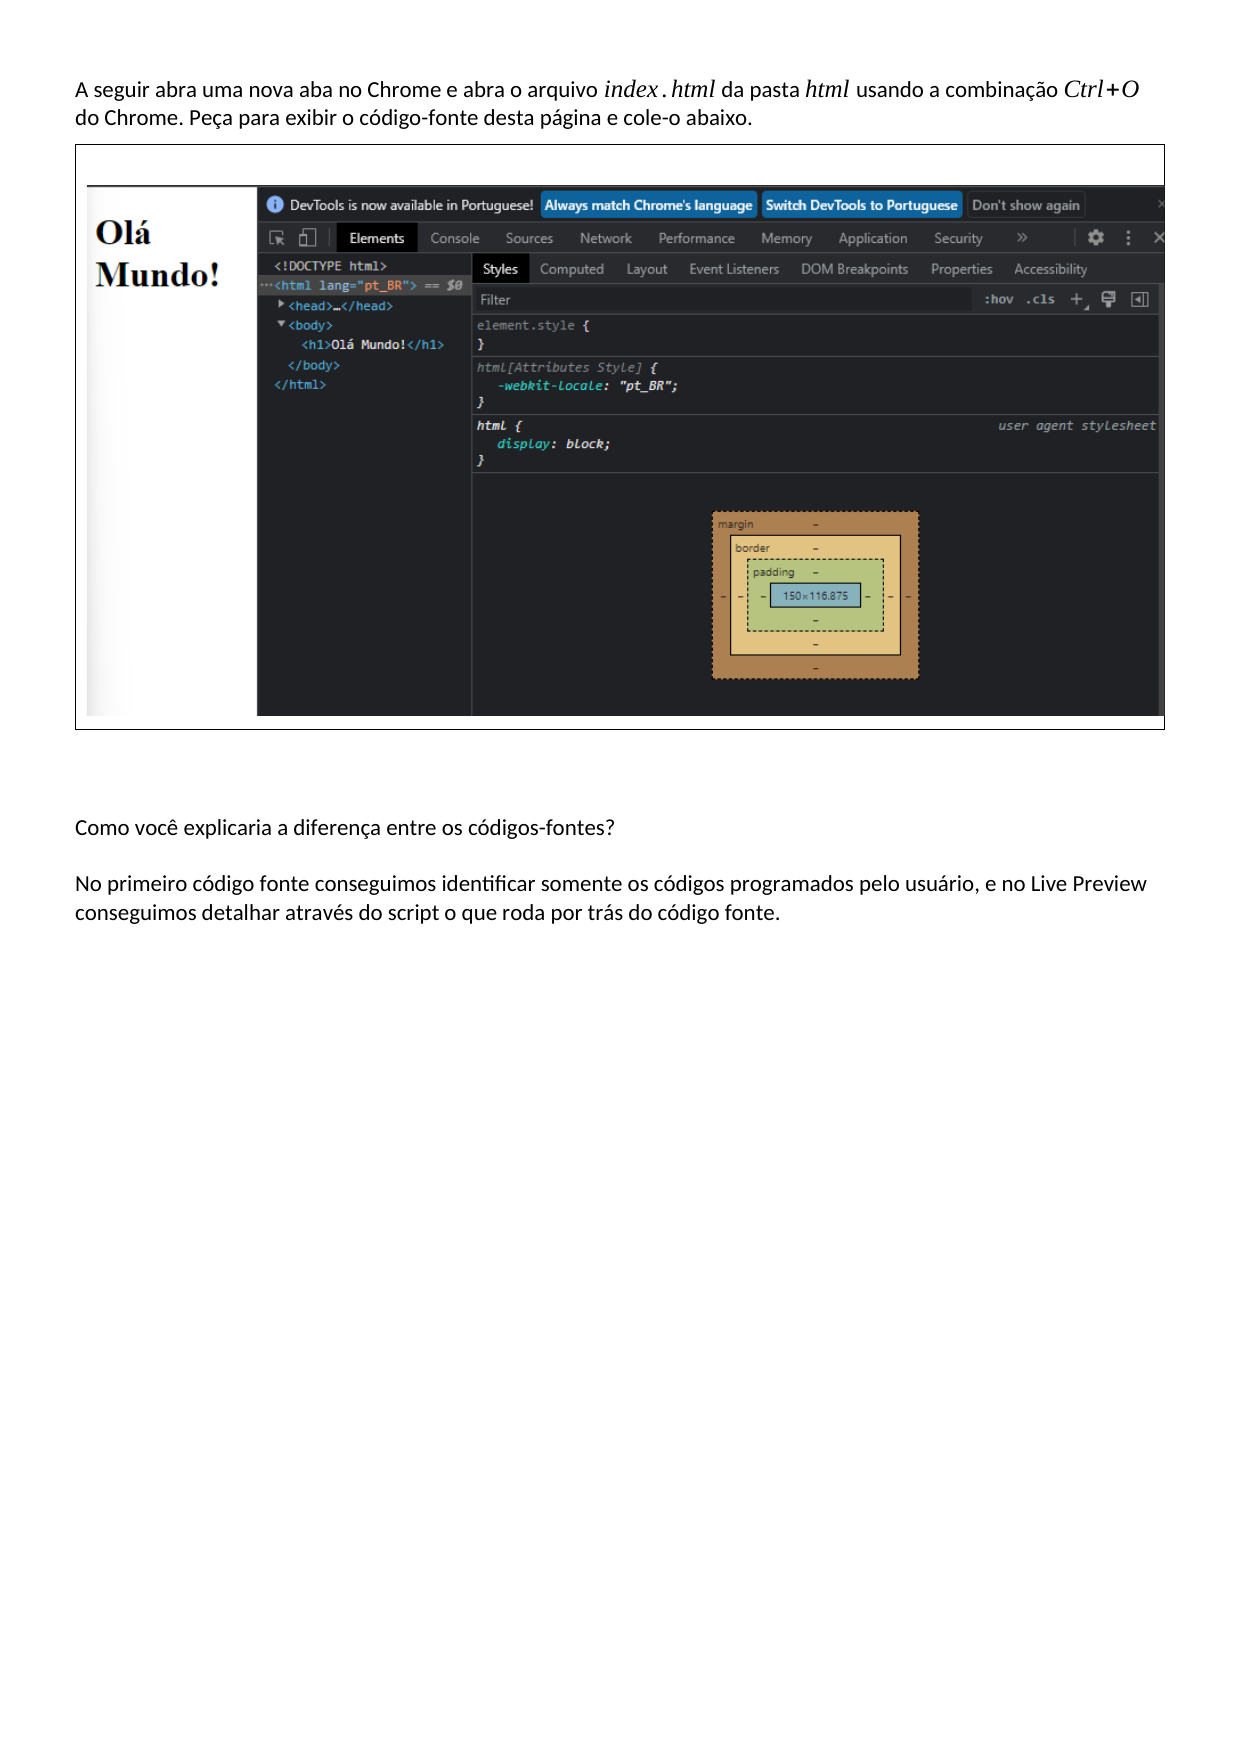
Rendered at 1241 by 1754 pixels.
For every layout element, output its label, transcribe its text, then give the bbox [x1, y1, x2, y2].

text Como você explicaria a diferença entre os códigos-fontes? [75, 813, 1165, 842]
picture [86, 185, 1165, 716]
table_header [76, 145, 1164, 728]
text No primeiro código fonte conseguimos identificar somente os códigos programados pelo usuário, e no Live Preview conseguimos detalhar através do script o que roda por trás do código fonte. [75, 869, 1165, 926]
text A seguir abra uma nova aba no Chrome e abra o arquivo da pasta usando a combinação do Chrome. Peça para exibir o código-fonte desta página e cole-o abaixo. [75, 75, 1165, 131]
